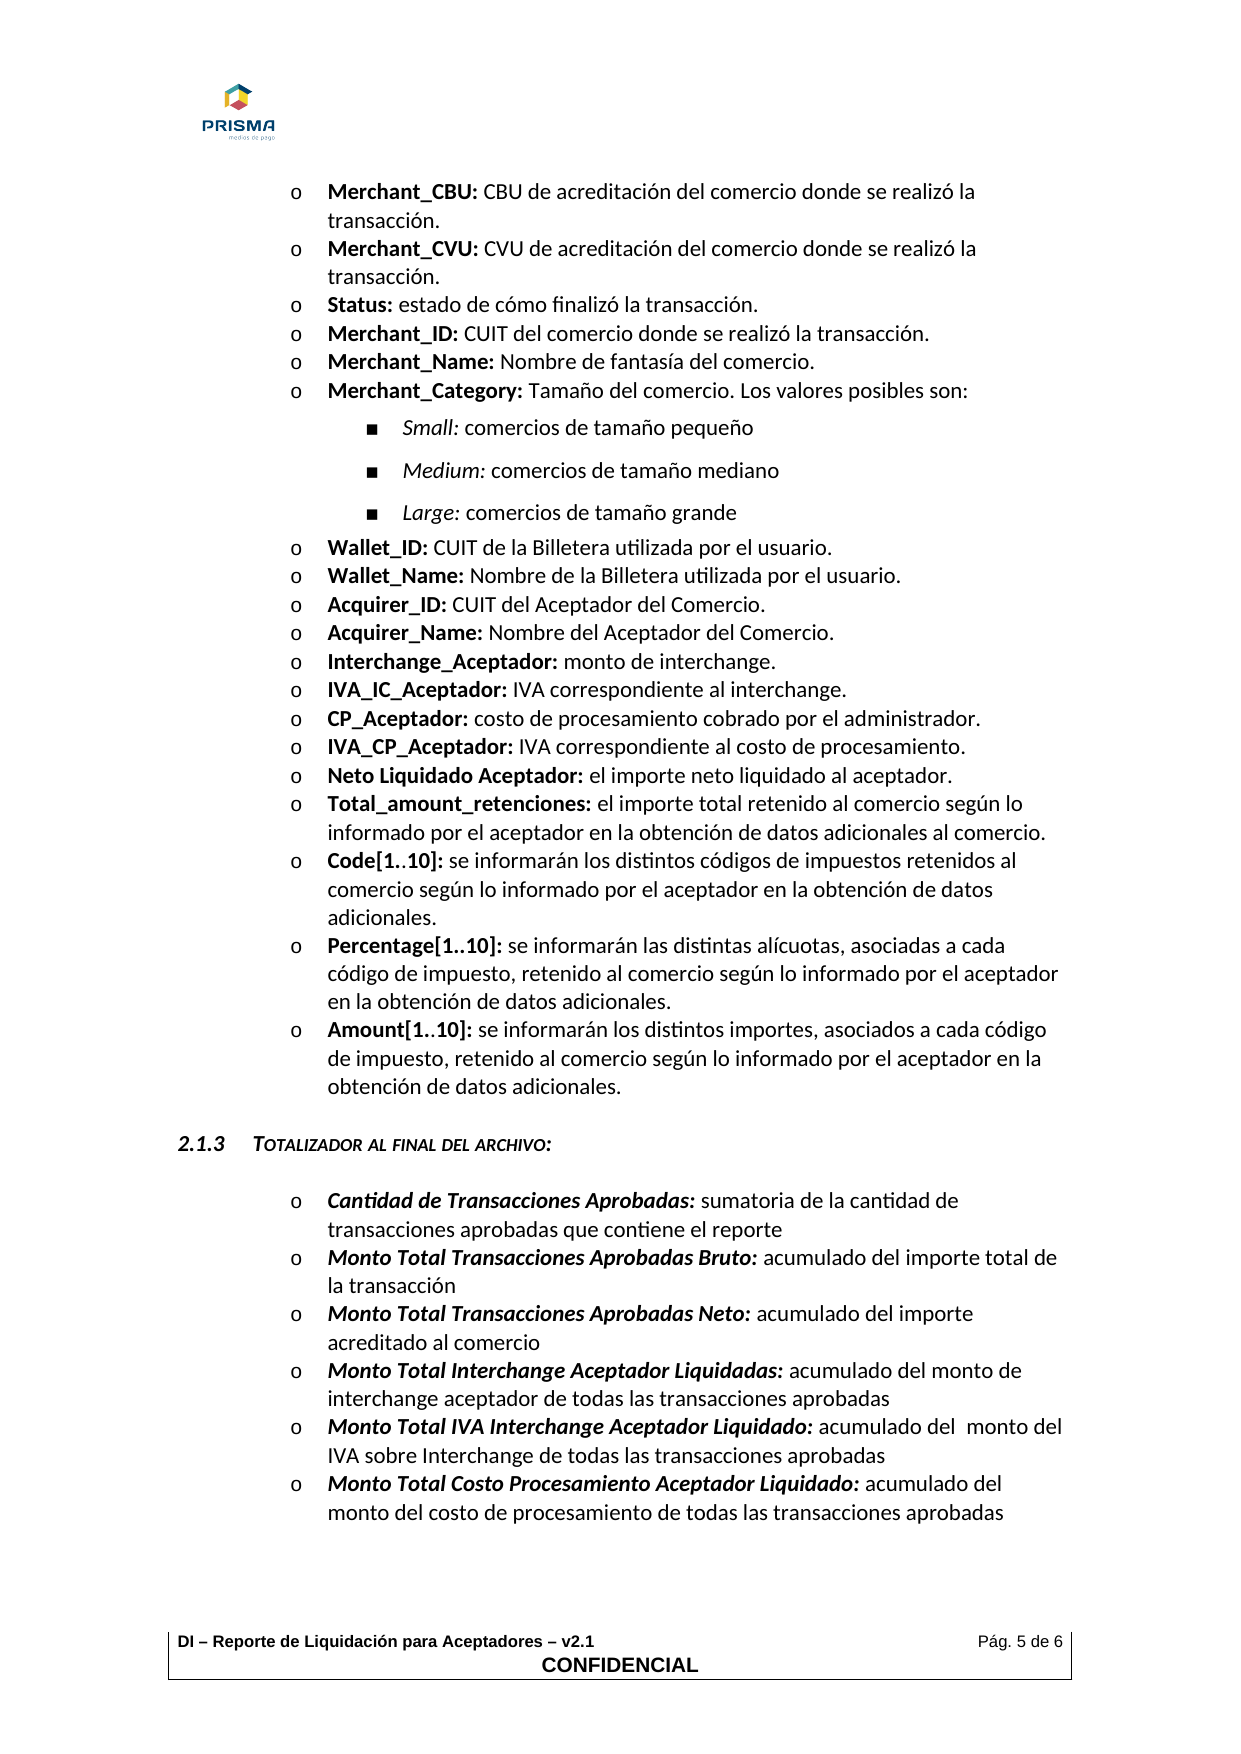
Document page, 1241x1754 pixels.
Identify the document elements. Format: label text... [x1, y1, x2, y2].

list Merchant_Category: Tamaño del comercio. Los valores posibles son: [290, 376, 1063, 404]
list IVA_IC_Aceptador: IVA correspondiente al interchange. [290, 675, 1063, 704]
list Large: comercios de tamaño grande [365, 490, 1063, 533]
list Monto Total Transacciones Aprobadas Bruto: acumulado del importe total de la transacción [290, 1243, 1063, 1299]
picture [177, 73, 299, 150]
list Cantidad de Transacciones Aprobadas: sumatoria de la cantidad de transacciones aprobadas que contiene el reporte [290, 1186, 1063, 1243]
list Wallet_ID: CUIT de la Billetera utilizada por el usuario. [290, 533, 1063, 561]
list Acquirer_ID: CUIT del Aceptador del Comercio. [290, 590, 1063, 618]
list Small: comercios de tamaño pequeño [365, 404, 1063, 447]
list Merchant_Name: Nombre de fantasía del comercio. [290, 347, 1063, 376]
list Monto Total Costo Procesamiento Aceptador Liquidado: acumulado del monto del costo de procesamiento de todas las transacciones aprobadas [290, 1469, 1063, 1526]
list Percentage[1..10]: se informarán las distintas alícuotas, asociadas a cada código de impuesto, retenido al comercio según lo informado por el aceptador en la obtención de datos adicionales. [290, 931, 1063, 1015]
list Merchant_ID: CUIT del comercio donde se realizó la transacción. [290, 319, 1063, 347]
list Monto Total IVA Interchange Aceptador Liquidado: acumulado del monto del IVA sobre Interchange de todas las transacciones aprobadas [290, 1412, 1063, 1469]
subtitle Totalizador al final del archivo: [177, 1129, 1063, 1157]
list CP_Aceptador: costo de procesamiento cobrado por el administrador. [290, 704, 1063, 732]
list Status: estado de cómo finalizó la transacción. [290, 290, 1063, 319]
list Code[1..10]: se informarán los distintos códigos de impuestos retenidos al comercio según lo informado por el aceptador en la obtención de datos adicionales. [290, 846, 1063, 931]
list IVA_CP_Aceptador: IVA correspondiente al costo de procesamiento. [290, 732, 1063, 761]
list Neto Liquidado Aceptador: el importe neto liquidado al aceptador. [290, 761, 1063, 789]
list Monto Total Interchange Aceptador Liquidadas: acumulado del monto de interchange aceptador de todas las transacciones aprobadas [290, 1356, 1063, 1412]
list Interchange_Aceptador: monto de interchange. [290, 647, 1063, 675]
list Medium: comercios de tamaño mediano [365, 447, 1063, 490]
list Wallet_Name: Nombre de la Billetera utilizada por el usuario. [290, 561, 1063, 590]
list Merchant_CBU: CBU de acreditación del comercio donde se realizó la transacción. [290, 177, 1063, 234]
list Amount[1..10]: se informarán los distintos importes, asociados a cada código de impuesto, retenido al comercio según lo informado por el aceptador en la obtención de datos adicionales. [290, 1015, 1063, 1100]
list Monto Total Transacciones Aprobadas Neto: acumulado del importe acreditado al comercio [290, 1299, 1063, 1356]
list Merchant_CVU: CVU de acreditación del comercio donde se realizó la transacción. [290, 234, 1063, 290]
list Acquirer_Name: Nombre del Aceptador del Comercio. [290, 618, 1063, 647]
list Total_amount_retenciones: el importe total retenido al comercio según lo informado por el aceptador en la obtención de datos adicionales al comercio. [290, 789, 1063, 846]
